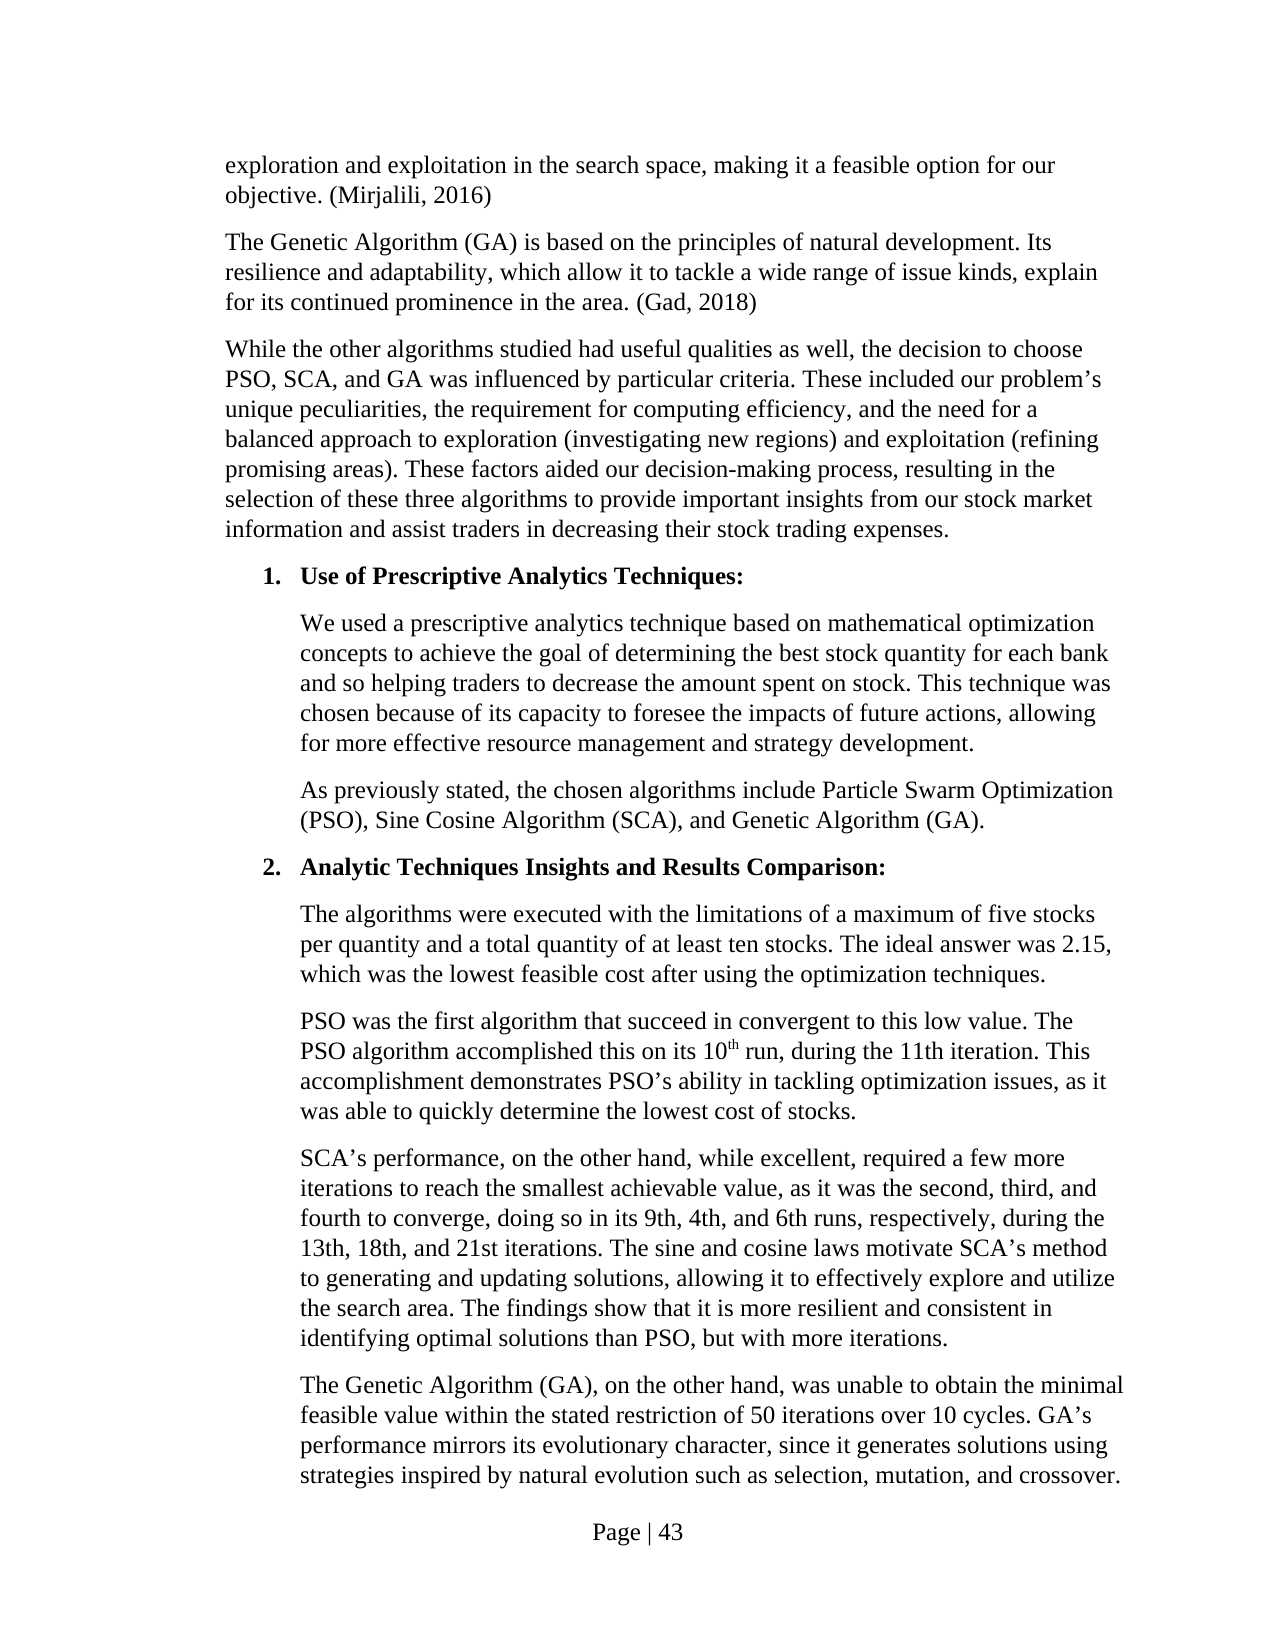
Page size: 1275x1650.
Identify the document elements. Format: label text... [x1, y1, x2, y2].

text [225, 150, 1125, 209]
text The algorithms were executed with the limitations of a maximum of five stocks per quantity and a total quantity of at least ten stocks. The ideal answer was 2.15, which was the lowest feasible cost after using the optimization techniques. [300, 899, 1125, 988]
text SCA’s performance, on the other hand, while excellent, required a few more iterations to reach the smallest achievable value, as it was the second, third, and fourth to converge, doing so in its 9th, 4th, and 6th runs, respectively, during the 13th, 18th, and 21st iterations. The sine and cosine laws motivate SCA’s method to generating and updating solutions, allowing it to effectively explore and utilize the search area. The findings show that it is more resilient and consistent in identifying optimal solutions than PSO, but with more iterations. [300, 1143, 1125, 1352]
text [300, 1370, 1125, 1489]
text The Genetic Algorithm (GA) is based on the principles of natural development. Its resilience and adaptability, which allow it to tackle a wide range of issue kinds, explain for its continued prominence in the area. (Gad, 2018) [225, 227, 1125, 316]
text As previously stated, the chosen algorithms include Particle Swarm Optimization (PSO), Sine Cosine Algorithm (SCA), and Genetic Algorithm (GA). [300, 775, 1125, 834]
text While the other algorithms studied had useful qualities as well, the decision to choose PSO, SCA, and GA was influenced by particular criteria. These included our problem’s unique peculiarities, the requirement for computing efficiency, and the need for a balanced approach to exploration (investigating new regions) and exploitation (refining promising areas). These factors aided our decision-making process, resulting in the selection of these three algorithms to provide important insights from our stock market information and assist traders in decreasing their stock trading expenses. [225, 334, 1125, 543]
list Analytic Techniques Insights and Results Comparison: [262, 852, 1125, 881]
list Use of Prescriptive Analytics Techniques: [262, 561, 1125, 590]
text We used a prescriptive analytics technique based on mathematical optimization concepts to achieve the goal of determining the best stock quantity for each bank and so helping traders to decrease the amount spent on stock. This technique was chosen because of its capacity to foresee the impacts of future actions, allowing for more effective resource management and strategy development. [300, 608, 1125, 757]
text PSO was the first algorithm that succeed in convergent to this low value. The PSO algorithm accomplished this on its 10th run, during the 11th iteration. This accomplishment demonstrates PSO’s ability in tackling optimization issues, as it was able to quickly determine the lowest cost of stocks. [300, 1006, 1125, 1125]
